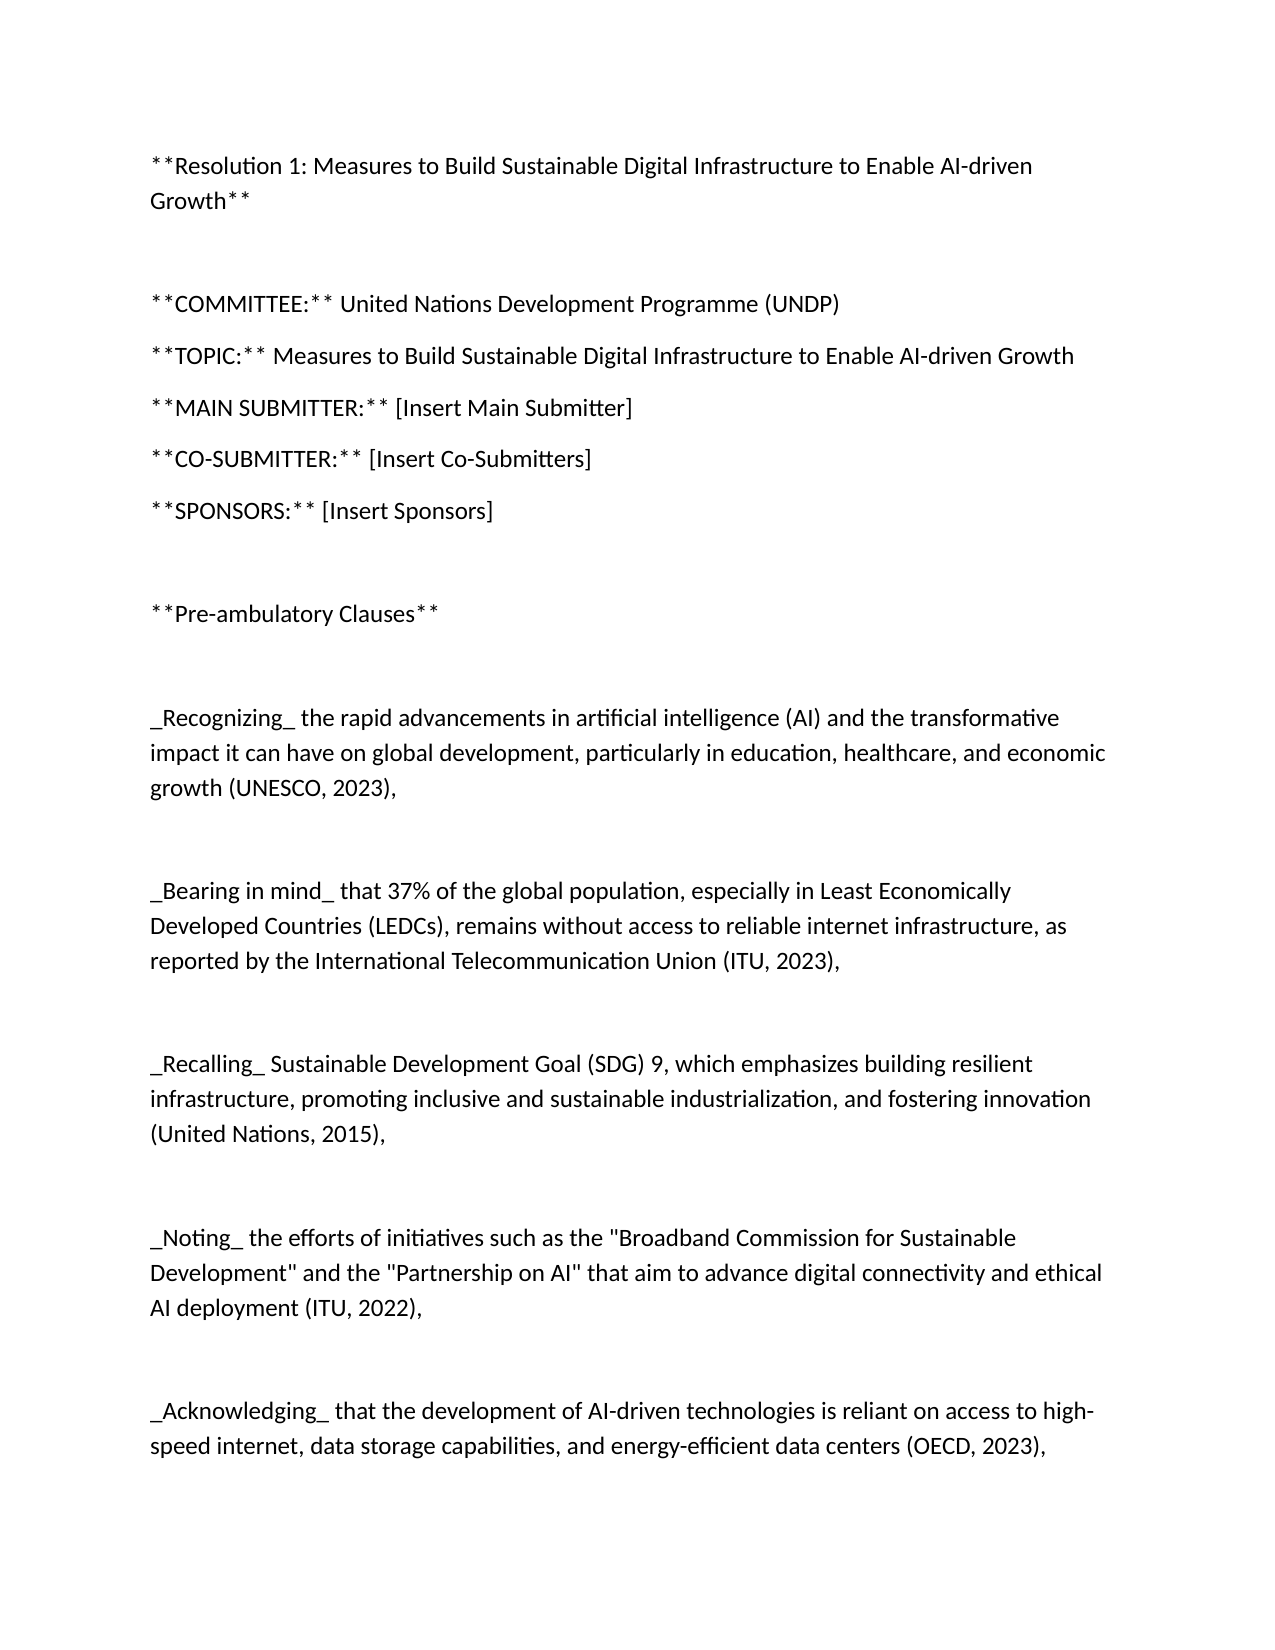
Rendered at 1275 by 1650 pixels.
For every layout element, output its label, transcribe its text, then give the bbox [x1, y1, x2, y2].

text _Bearing in mind_ that 37% of the global population, especially in Least Economically Developed Countries (LEDCs), remains without access to reliable internet infrastructure, as reported by the International Telecommunication Union (ITU, 2023), [150, 875, 1125, 976]
text **MAIN SUBMITTER:** [Insert Main Submitter] [150, 392, 1125, 422]
text _Noting_ the efforts of initiatives such as the "Broadband Commission for Sustainable Development" and the "Partnership on AI" that aim to advance digital connectivity and ethical AI deployment (ITU, 2022), [150, 1222, 1125, 1322]
text _Recognizing_ the rapid advancements in artificial intelligence (AI) and the transformative impact it can have on global development, particularly in education, healthcare, and economic growth (UNESCO, 2023), [150, 702, 1125, 802]
text **CO-SUBMITTER:** [Insert Co-Submitters] [150, 443, 1125, 474]
text **TOPIC:** Measures to Build Sustainable Digital Infrastructure to Enable AI-driven Growth [150, 340, 1125, 371]
text _Acknowledging_ that the development of AI-driven technologies is reliant on access to high-speed internet, data storage capabilities, and energy-efficient data centers (OECD, 2023), [150, 1395, 1125, 1461]
text **COMMITTEE:** United Nations Development Programme (UNDP) [150, 288, 1125, 319]
text **Resolution 1: Measures to Build Sustainable Digital Infrastructure to Enable AI-driven Growth** [150, 150, 1125, 216]
text **Pre-ambulatory Clauses** [150, 598, 1125, 629]
text _Recalling_ Sustainable Development Goal (SDG) 9, which emphasizes building resilient infrastructure, promoting inclusive and sustainable industrialization, and fostering innovation (United Nations, 2015), [150, 1048, 1125, 1149]
text **SPONSORS:** [Insert Sponsors] [150, 495, 1125, 526]
